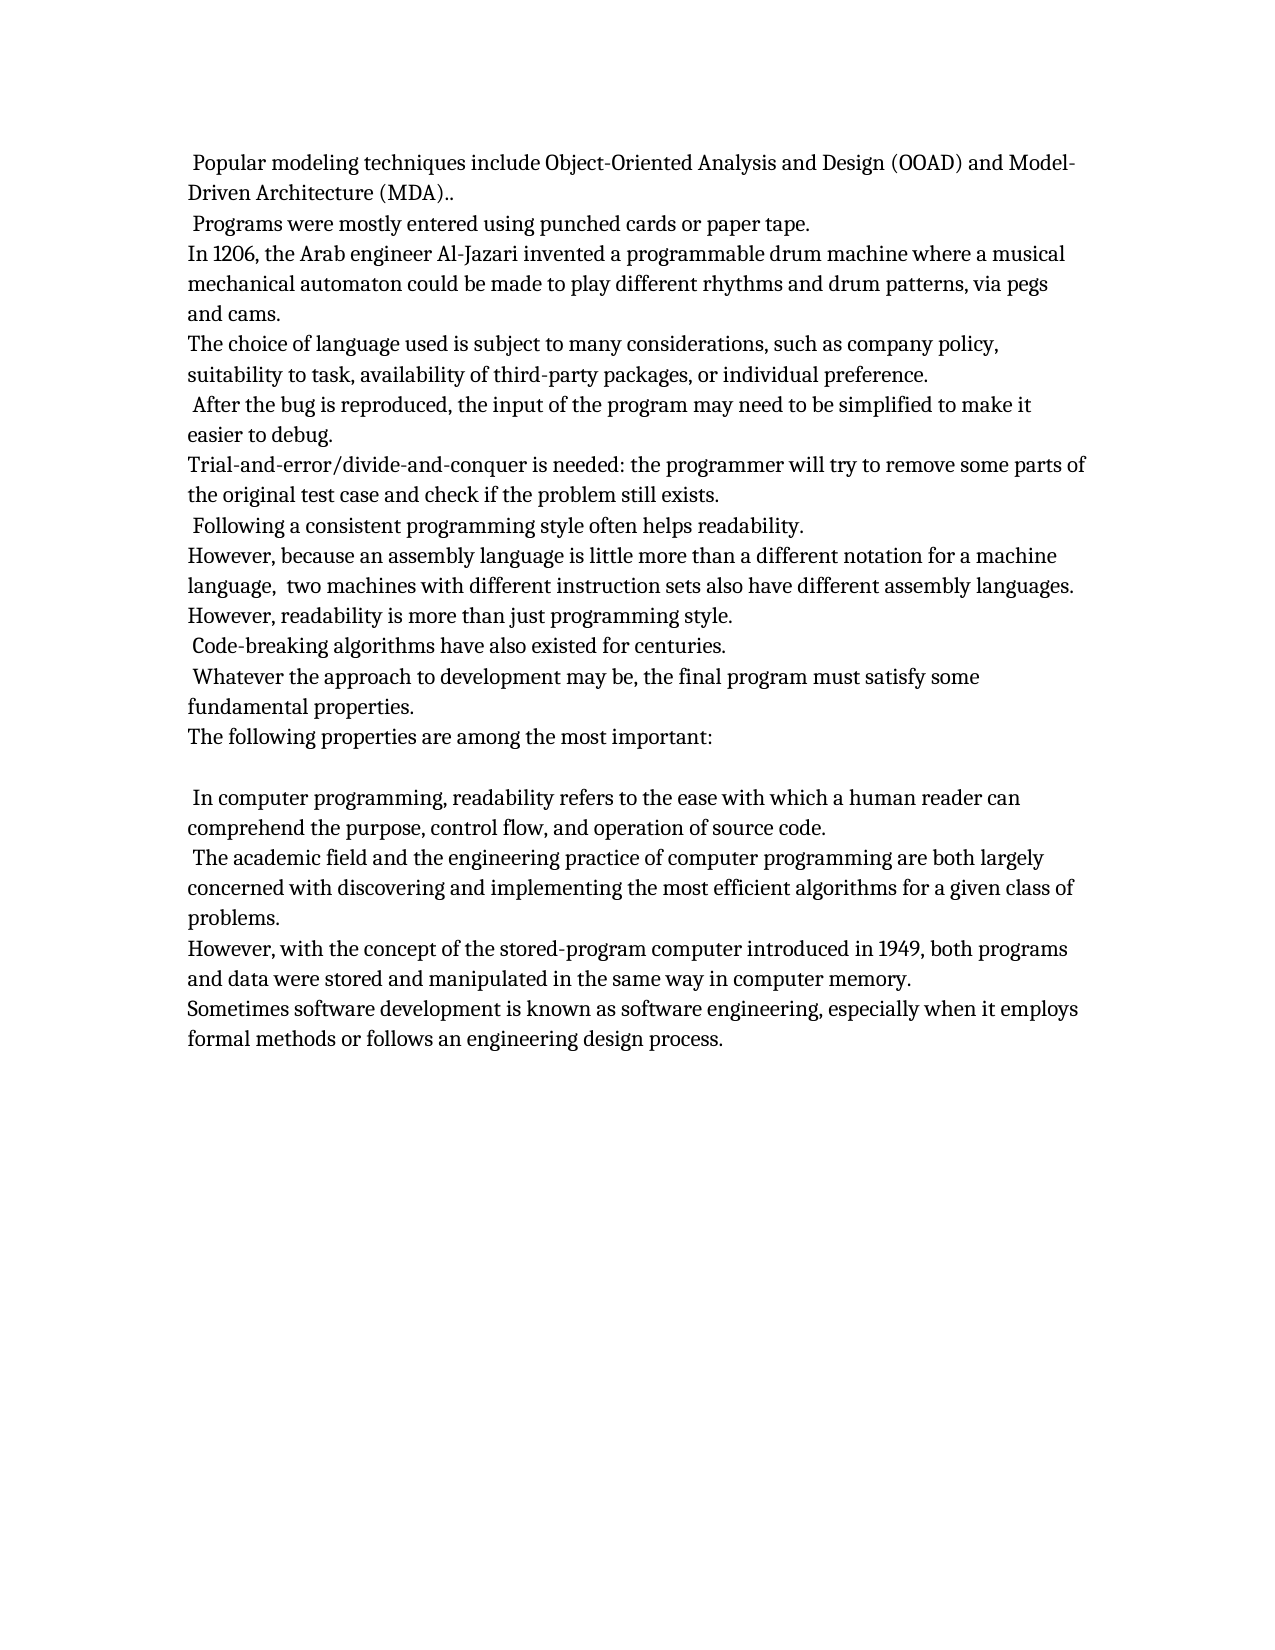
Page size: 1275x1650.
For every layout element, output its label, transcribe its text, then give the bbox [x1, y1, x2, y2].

text Popular modeling techniques include Object-Oriented Analysis and Design (OOAD) and Model-Driven Architecture (MDA).. Programs were mostly entered using punched cards or paper tape. In 1206, the Arab engineer Al-Jazari invented a programmable drum machine where a musical mechanical automaton could be made to play different rhythms and drum patterns, via pegs and cams. The choice of language used is subject to many considerations, such as company policy, suitability to task, availability of third-party packages, or individual preference. After the bug is reproduced, the input of the program may need to be simplified to make it easier to debug. Trial-and-error/divide-and-conquer is needed: the programmer will try to remove some parts of the original test case and check if the problem still exists. Following a consistent programming style often helps readability. However, because an assembly language is little more than a different notation for a machine language, two machines with different instruction sets also have different assembly languages. However, readability is more than just programming style. Code-breaking algorithms have also existed for centuries. Whatever the approach to development may be, the final program must satisfy some fundamental properties. The following properties are among the most important: In computer programming, readability refers to the ease with which a human reader can comprehend the purpose, control flow, and operation of source code. The academic field and the engineering practice of computer programming are both largely concerned with discovering and implementing the most efficient algorithms for a given class of problems. However, with the concept of the stored-program computer introduced in 1949, both programs and data were stored and manipulated in the same way in computer memory. Sometimes software development is known as software engineering, especially when it employs formal methods or follows an engineering design process. [187, 150, 1087, 1052]
